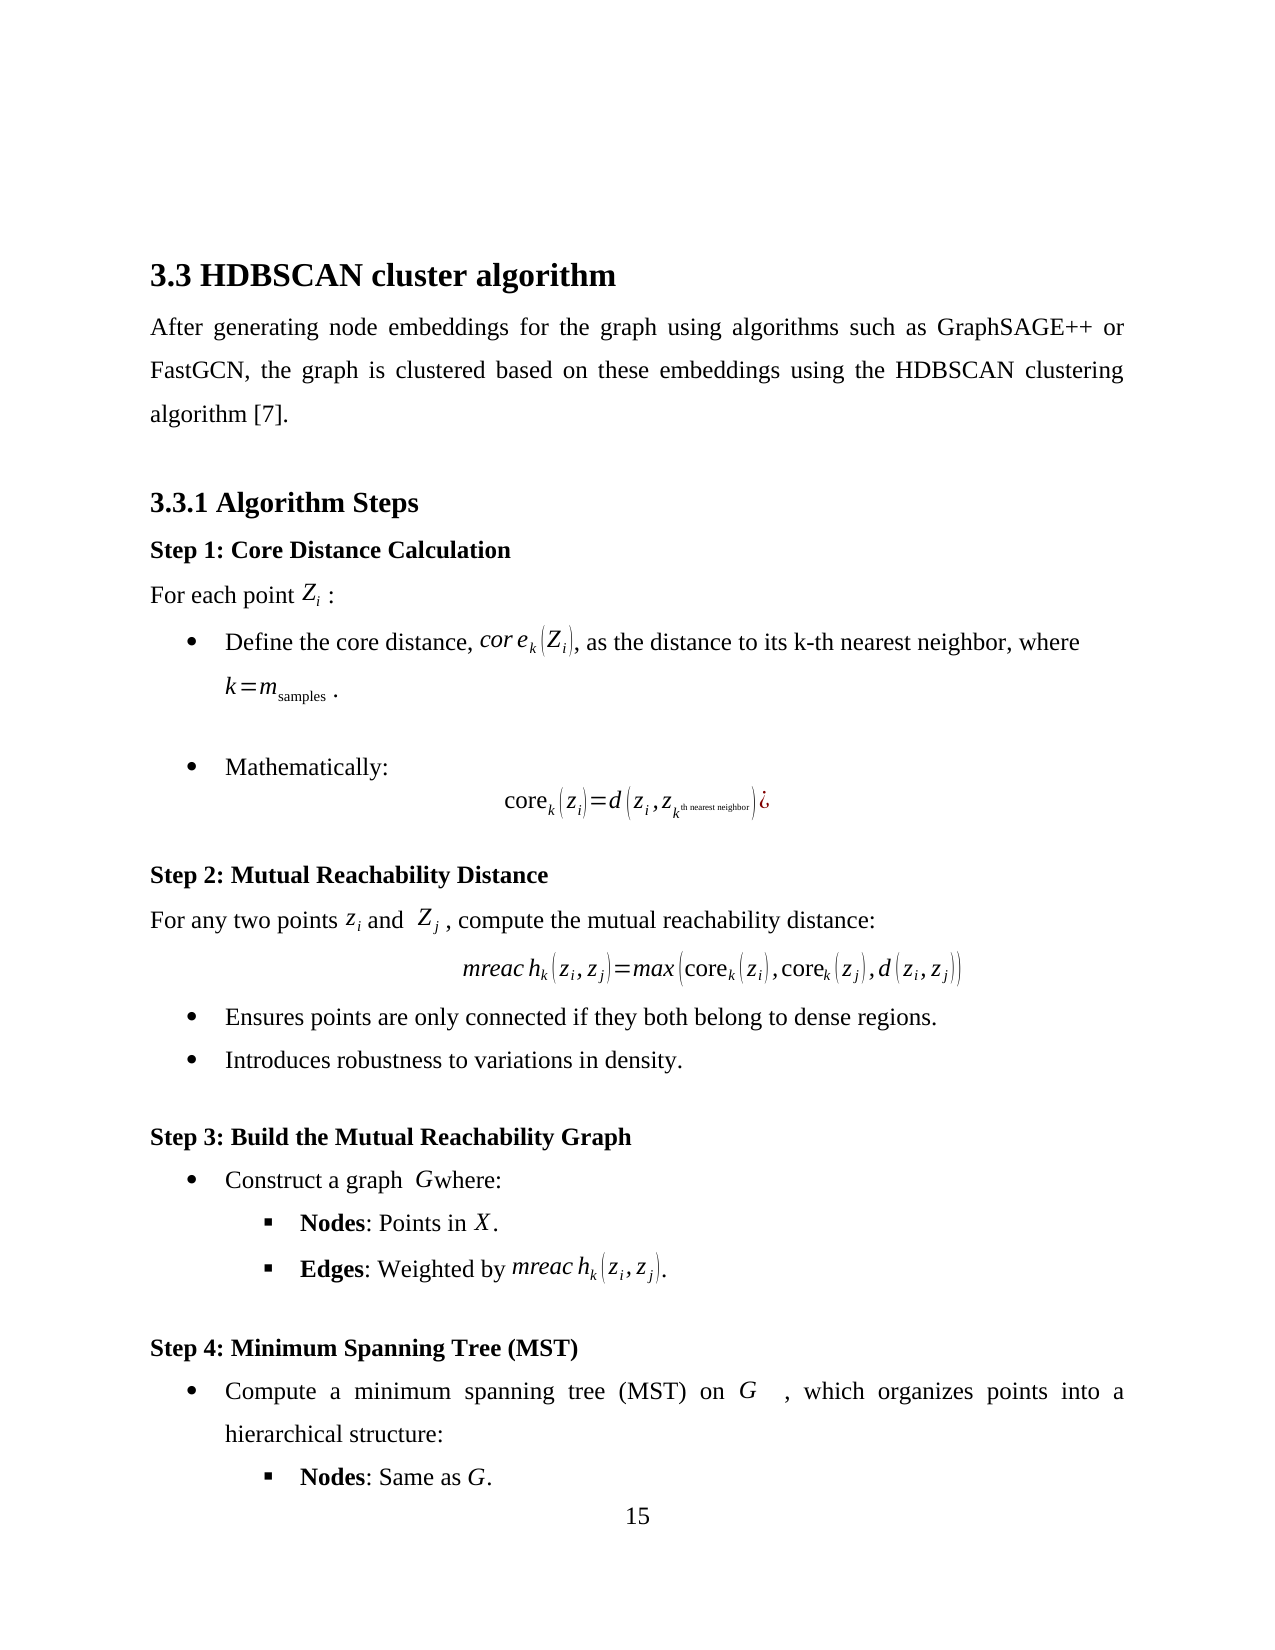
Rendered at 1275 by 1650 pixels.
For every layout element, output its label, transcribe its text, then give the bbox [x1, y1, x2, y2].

list Ensures points are only connected if they both belong to dense regions. [187, 1002, 1125, 1031]
subtitle 3.3 HDBSCAN cluster algorithm [150, 255, 1125, 293]
list Nodes: Points in . [262, 1208, 1125, 1237]
list . [225, 673, 1125, 704]
list Mathematically: [187, 752, 1125, 781]
list Compute a minimum spanning tree (MST) on , which organizes points into a hierarchical structure: [187, 1376, 1125, 1448]
text Step 3: Build the Mutual Reachability Graph [150, 1122, 1125, 1150]
list Introduces robustness to variations in density. [187, 1046, 1125, 1074]
text After generating node embeddings for the graph using algorithms such as GraphSAGE++ or FastGCN, the graph is clustered based on these embeddings using the HDBSCAN clustering algorithm [7]. [150, 312, 1125, 427]
text For each point : [150, 578, 1125, 610]
list Define the core distance, , as the distance to its k-th nearest neighbor, where [187, 624, 1125, 659]
text Step 1: Core Distance Calculation [150, 535, 1125, 564]
list Nodes: Same as . [262, 1462, 1125, 1491]
text For any two points and , compute the mutual reachability distance: [150, 904, 1125, 935]
text Step 4: Minimum Spanning Tree (MST) [150, 1333, 1125, 1362]
list Edges: Weighted by . [262, 1251, 1125, 1286]
text Step 2: Mutual Reachability Distance [150, 861, 1125, 889]
list Construct a graph where: [187, 1165, 1125, 1193]
subtitle 3.3.1 Algorithm Steps [150, 485, 1125, 518]
